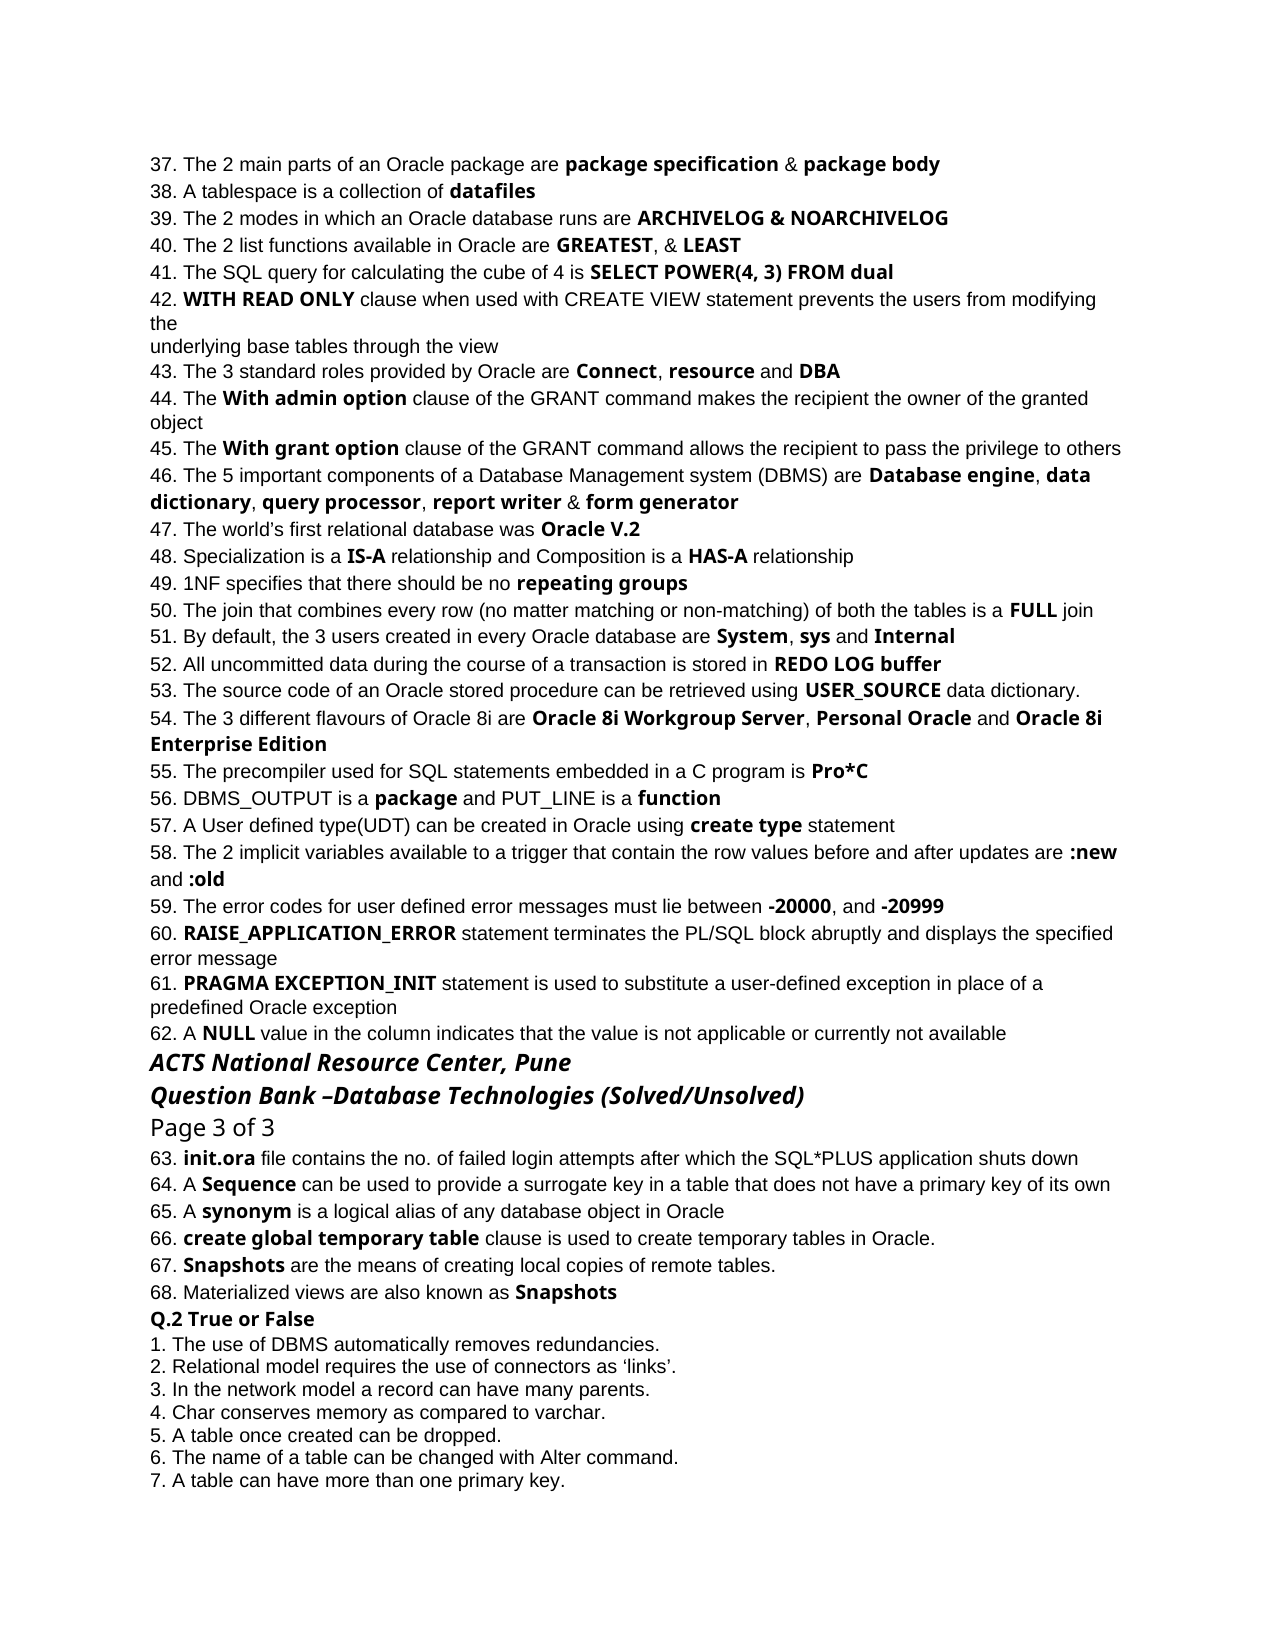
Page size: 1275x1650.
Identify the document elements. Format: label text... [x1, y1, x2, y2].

text 41. The SQL query for calculating the cube of 4 is SELECT POWER(4, 3) FROM dual [150, 258, 1125, 285]
text 53. The source code of an Oracle stored procedure can be retrieved using USER_SOURCE data dictionary. [150, 677, 1125, 704]
text Q.2 True or False [150, 1306, 1125, 1333]
text error message [150, 947, 1125, 969]
text 43. The 3 standard roles provided by Oracle are Connect, resource and DBA [150, 357, 1125, 384]
text 1. The use of DBMS automatically removes redundancies. [150, 1333, 1125, 1355]
text 58. The 2 implicit variables available to a trigger that contain the row values before and after updates are :new [150, 839, 1125, 866]
text Question Bank –Database Technologies (Solved/Unsolved) [150, 1078, 1125, 1111]
text 37. The 2 main parts of an Oracle package are package specification & package body [150, 150, 1125, 177]
text 49. 1NF specifies that there should be no repeating groups [150, 569, 1125, 596]
text 59. The error codes for user defined error messages must lie between -20000, and -20999 [150, 893, 1125, 919]
text 42. WITH READ ONLY clause when used with CREATE VIEW statement prevents the users from modifying the [150, 285, 1125, 334]
text 66. create global temporary table clause is used to create temporary tables in Oracle. [150, 1225, 1125, 1252]
text 55. The precompiler used for SQL statements embedded in a C program is Pro*C [150, 758, 1125, 785]
text 44. The With admin option clause of the GRANT command makes the recipient the owner of the granted [150, 384, 1125, 411]
text 3. In the network model a record can have many parents. [150, 1378, 1125, 1401]
text 67. Snapshots are the means of creating local copies of remote tables. [150, 1252, 1125, 1279]
text 47. The world’s first relational database was Oracle V.2 [150, 515, 1125, 542]
text Page 3 of 3 [150, 1111, 1125, 1144]
text 39. The 2 modes in which an Oracle database runs are ARCHIVELOG & NOARCHIVELOG [150, 204, 1125, 231]
text 63. init.ora file contains the no. of failed login attempts after which the SQL*PLUS application shuts down [150, 1144, 1125, 1171]
text and :old [150, 866, 1125, 893]
text 4. Char conserves memory as compared to varchar. [150, 1401, 1125, 1423]
text object [150, 411, 1125, 434]
text 64. A Sequence can be used to provide a surrogate key in a table that does not have a primary key of its own [150, 1171, 1125, 1198]
text 7. A table can have more than one primary key. [150, 1469, 1125, 1492]
text 56. DBMS_OUTPUT is a package and PUT_LINE is a function [150, 785, 1125, 812]
text 6. The name of a table can be changed with Alter command. [150, 1446, 1125, 1469]
text dictionary, query processor, report writer & form generator [150, 488, 1125, 515]
text 46. The 5 important components of a Database Management system (DBMS) are Database engine, data [150, 461, 1125, 488]
text ACTS National Resource Center, Pune [150, 1046, 1125, 1078]
text 61. PRAGMA EXCEPTION_INIT statement is used to substitute a user-defined exception in place of a [150, 969, 1125, 996]
text 57. A User defined type(UDT) can be created in Oracle using create type statement [150, 812, 1125, 839]
text 45. The With grant option clause of the GRANT command allows the recipient to pass the privilege to others [150, 434, 1125, 461]
text 2. Relational model requires the use of connectors as ‘links’. [150, 1355, 1125, 1378]
text predefined Oracle exception [150, 996, 1125, 1019]
text 52. All uncommitted data during the course of a transaction is stored in REDO LOG buffer [150, 650, 1125, 677]
text Enterprise Edition [150, 731, 1125, 758]
text 50. The join that combines every row (no matter matching or non-matching) of both the tables is a FULL join [150, 596, 1125, 623]
text 5. A table once created can be dropped. [150, 1423, 1125, 1446]
text 60. RAISE_APPLICATION_ERROR statement terminates the PL/SQL block abruptly and displays the specified [150, 919, 1125, 947]
text 54. The 3 different flavours of Oracle 8i are Oracle 8i Workgroup Server, Personal Oracle and Oracle 8i [150, 704, 1125, 731]
text 51. By default, the 3 users created in every Oracle database are System, sys and Internal [150, 623, 1125, 650]
text 38. A tablespace is a collection of datafiles [150, 177, 1125, 204]
text 40. The 2 list functions available in Oracle are GREATEST, & LEAST [150, 231, 1125, 258]
text 68. Materialized views are also known as Snapshots [150, 1279, 1125, 1306]
text 48. Specialization is a IS-A relationship and Composition is a HAS-A relationship [150, 542, 1125, 569]
text underlying base tables through the view [150, 334, 1125, 357]
text 65. A synonym is a logical alias of any database object in Oracle [150, 1198, 1125, 1225]
text 62. A NULL value in the column indicates that the value is not applicable or currently not available [150, 1019, 1125, 1046]
